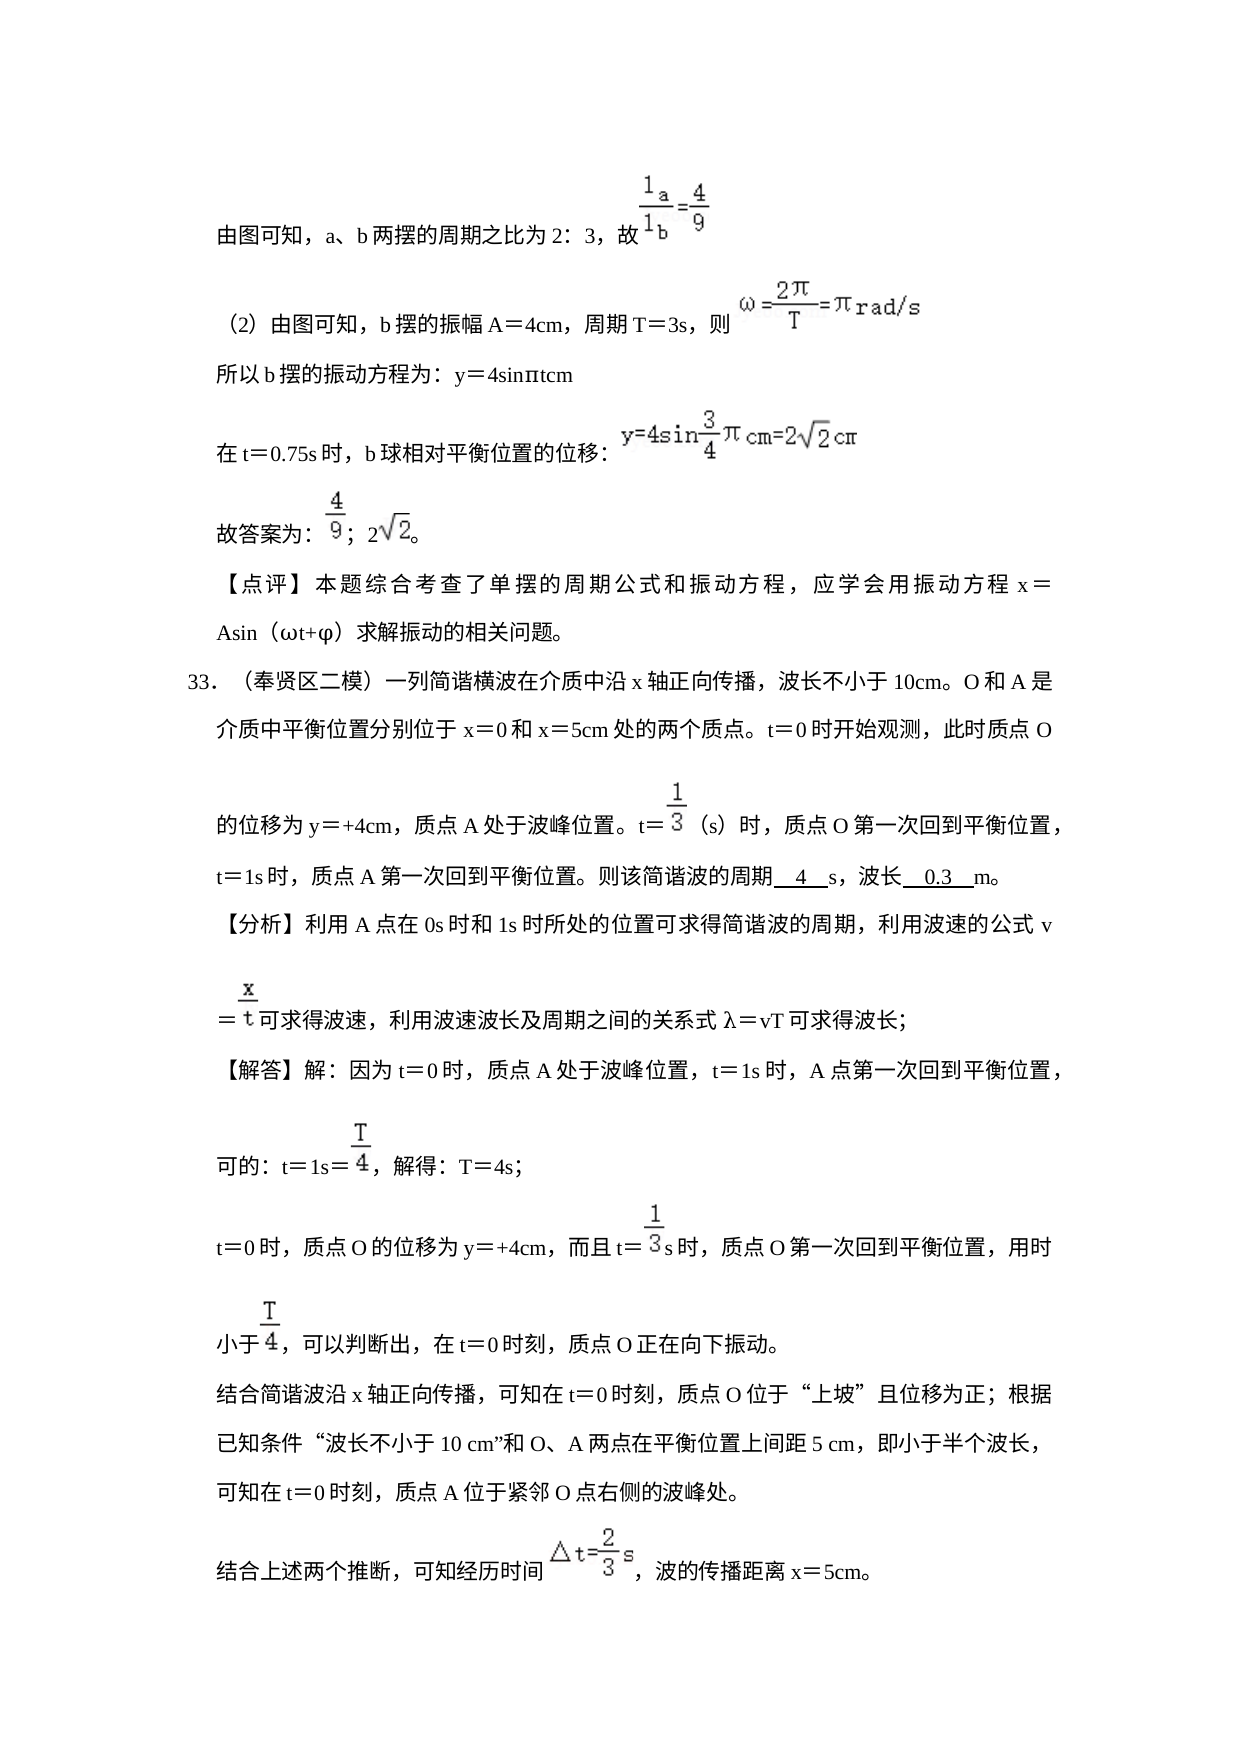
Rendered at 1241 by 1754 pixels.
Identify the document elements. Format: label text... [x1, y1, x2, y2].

text 【分析】利用A点在0s时和1s时所处的位置可求得简谐波的周期，利用波速的公式v＝可求得波速，利用波速波长及周期之间的关系式λ＝vT可求得波长； [216, 907, 1053, 1037]
picture [544, 1524, 634, 1579]
text 33．（奉贤区二模）一列简谐横波在介质中沿x轴正向传播，波长不小于10cm。O和A是介质中平衡位置分别位于x＝0和x＝5cm处的两个质点。t＝0时开始观测，此时质点O的位移为y＝+4cm，质点A处于波峰位置。t＝（s）时，质点O第一次回到平衡位置，t＝1s时，质点A第一次回到平衡位置。则该简谐波的周期 4 s，波长 0.3 m。 [187, 663, 1053, 891]
text 【解答】解：因为t＝0时，质点A处于波峰位置，t＝1s时，A点第一次回到平衡位置，可的：t＝1s＝，解得：T＝4s； [216, 1052, 1053, 1182]
picture [259, 1297, 281, 1353]
text 在t＝0.75s时，b球相对平衡位置的位移： [216, 404, 1053, 469]
picture [325, 487, 346, 542]
text 由图可知，a、b两摆的周期之比为2：3，故 [216, 162, 1053, 259]
text （2）由图可知，b摆的振幅A＝4cm，周期T＝3s，则 [216, 275, 1053, 340]
picture [378, 513, 410, 542]
picture [621, 406, 857, 462]
text 结合上述两个推断，可知经历时间，波的传播距离x＝5cm。 [216, 1522, 1053, 1587]
text t＝0时，质点O的位移为y＝+4cm，而且t＝s时，质点O第一次回到平衡位置，用时小于，可以判断出，在t＝0时刻，质点O正在向下振动。 [216, 1198, 1053, 1361]
picture [639, 171, 710, 244]
picture [666, 778, 687, 834]
picture [237, 973, 259, 1029]
picture [350, 1119, 372, 1174]
text 结合简谐波沿x轴正向传播，可知在t＝0时刻，质点O位于“上坡”且位移为正；根据已知条件“波长不小于10 cm”和O、A两点在平衡位置上间距5 cm，即小于半个波长，可知在t＝0时刻，质点A位于紧邻O点右侧的波峰处。 [216, 1377, 1053, 1507]
text 【点评】本题综合考查了单摆的周期公式和振动方程，应学会用振动方程x＝Asin（ωt+φ）求解振动的相关问题。 [216, 566, 1053, 647]
picture [644, 1200, 665, 1255]
picture [731, 277, 920, 332]
text 所以b摆的振动方程为：y＝4sinπtcm [216, 356, 1053, 389]
text 故答案为：；2。 [216, 485, 1053, 550]
